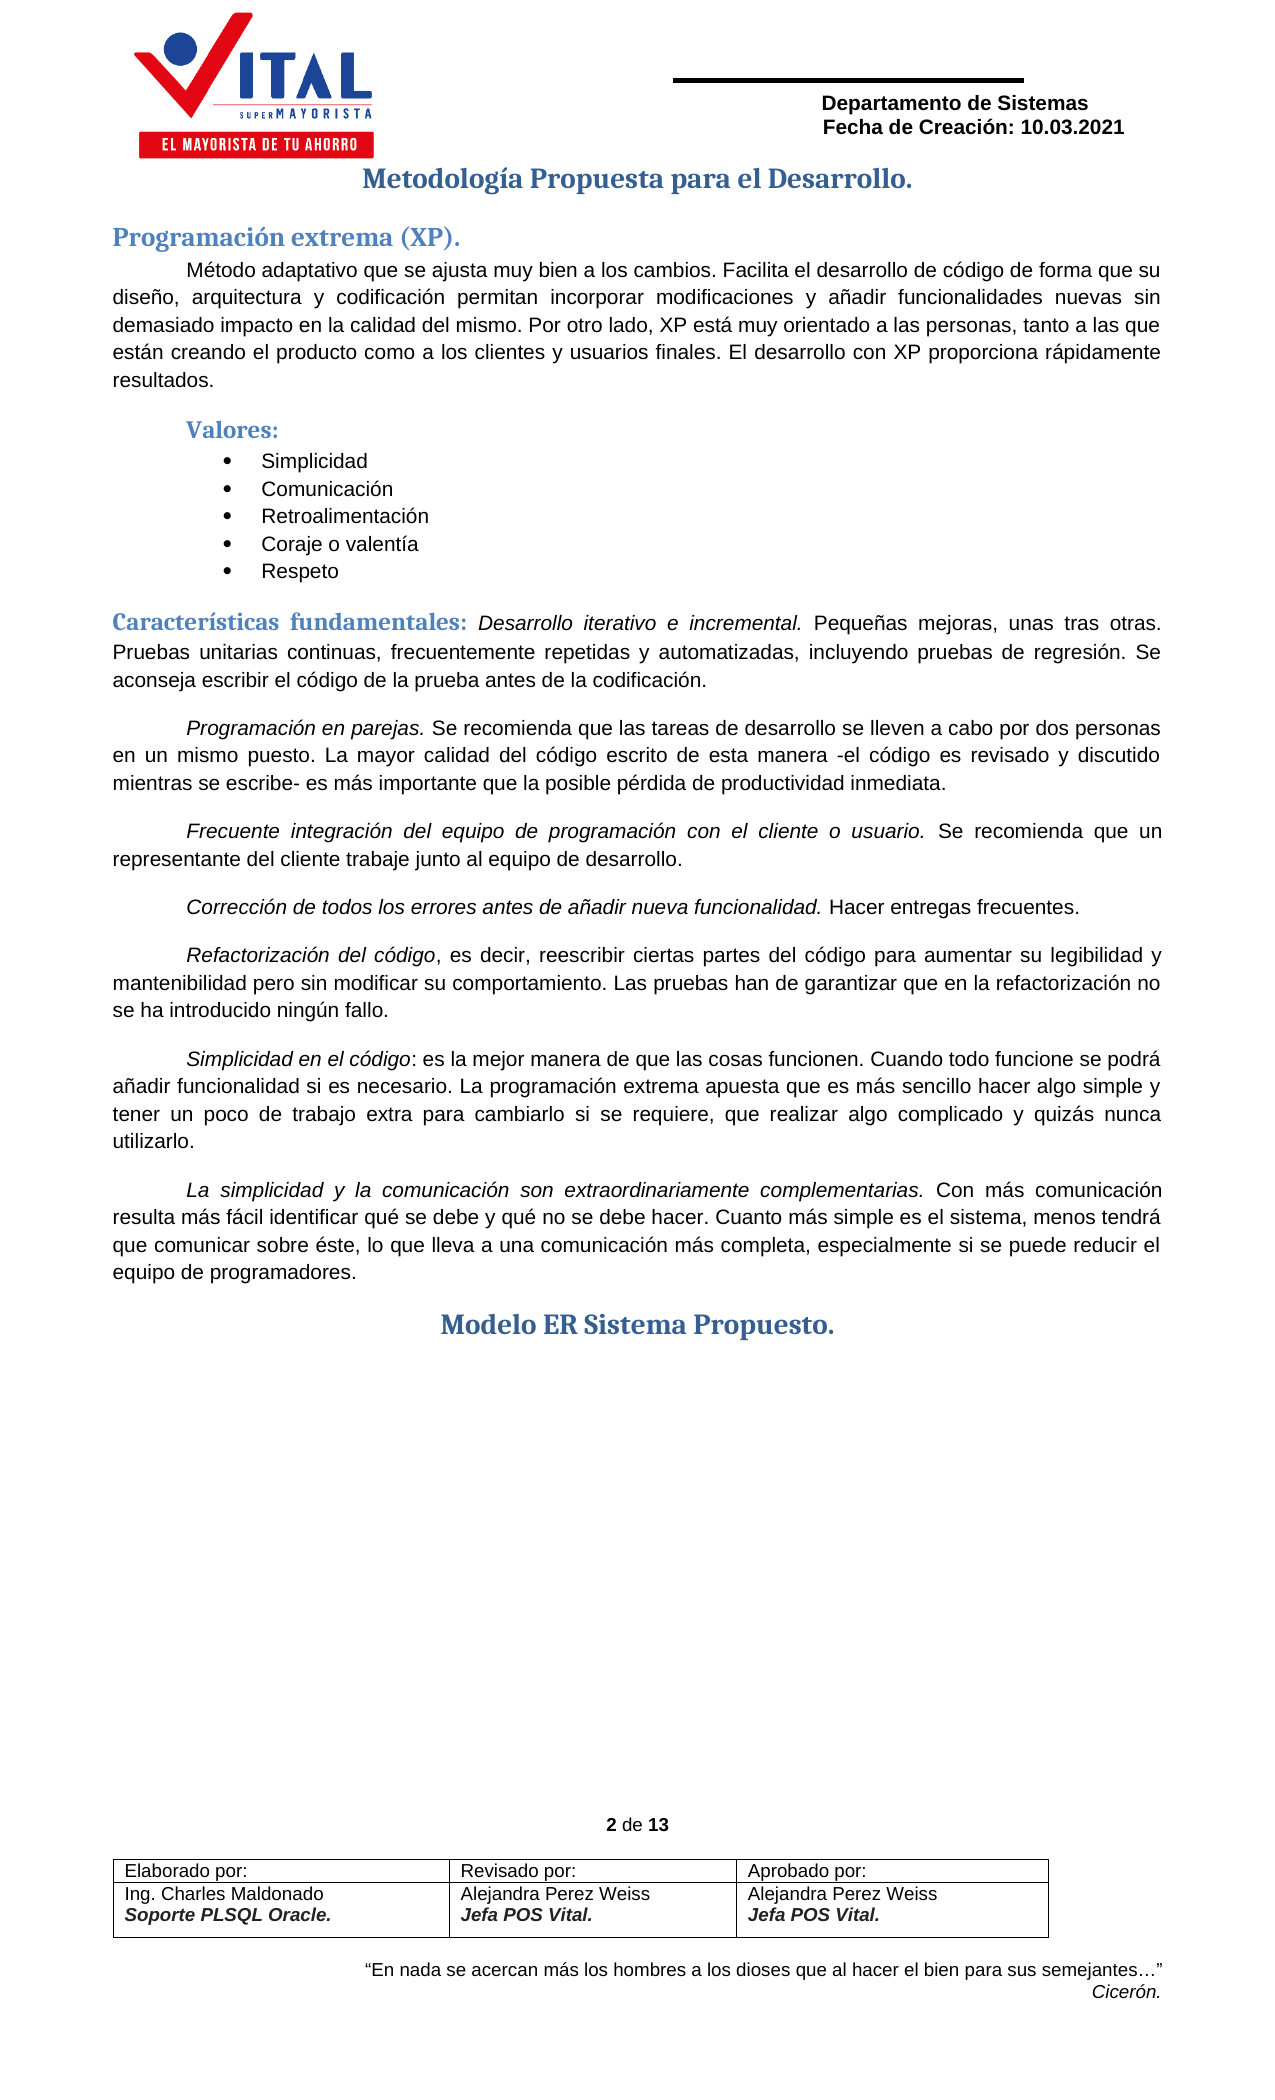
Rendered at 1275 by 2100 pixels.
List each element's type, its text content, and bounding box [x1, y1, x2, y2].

text Corrección de todos los errores antes de añadir nueva funcionalidad. Hacer entregas frecuentes. [112, 895, 1162, 919]
text Simplicidad en el código: es la mejor manera de que las cosas funcionen. Cuando todo funcione se podrá añadir funcionalidad si es necesario. La programación extrema apuesta que es más sencillo hacer algo simple y tener un poco de trabajo extra para cambiarlo si se requiere, que realizar algo complicado y quizás nunca utilizarlo. [112, 1047, 1162, 1153]
text Refactorización del código, es decir, reescribir ciertas partes del código para aumentar su legibilidad y mantenibilidad pero sin modificar su comportamiento. Las pruebas han de garantizar que en la refactorización no se ha introducido ningún fallo. [112, 943, 1162, 1022]
list Respeto [224, 559, 1162, 583]
subtitle Modelo ER Sistema Propuesto. [112, 1308, 1162, 1342]
subtitle Valores: [186, 416, 1162, 444]
list Simplicidad [224, 449, 1162, 473]
list Coraje o valentía [224, 532, 1162, 556]
subtitle Programación extrema (XP). [112, 222, 1162, 253]
text La simplicidad y la comunicación son extraordinariamente complementarias. Con más comunicación resulta más fácil identificar qué se debe y qué no se debe hacer. Cuanto más simple es el sistema, menos tendrá que comunicar sobre éste, lo que lleva a una comunicación más completa, especialmente si se puede reducir el equipo de programadores. [112, 1177, 1162, 1284]
text Programación en parejas. Se recomienda que las tareas de desarrollo se lleven a cabo por dos personas en un mismo puesto. La mayor calidad del código escrito de esta manera -el código es revisado y discutido mientras se escribe- es más importante que la posible pérdida de productividad inmediata. [112, 716, 1162, 795]
text Características fundamentales: Desarrollo iterativo e incremental. Pequeñas mejoras, unas tras otras. Pruebas unitarias continuas, frecuentemente repetidas y automatizadas, incluyendo pruebas de regresión. Se aconseja escribir el código de la prueba antes de la codificación. [112, 608, 1162, 691]
subtitle Metodología Propuesta para el Desarrollo. [112, 162, 1162, 196]
text Método adaptativo que se ajusta muy bien a los cambios. Facilita el desarrollo de código de forma que su diseño, arquitectura y codificación permitan incorporar modificaciones y añadir funcionalidades nuevas sin demasiado impacto en la calidad del mismo. Por otro lado, XP está muy orientado a las personas, tanto a las que están creando el producto como a los clientes y usuarios finales. El desarrollo con XP proporciona rápidamente resultados. [112, 257, 1162, 391]
text Frecuente integración del equipo de programación con el cliente o usuario. Se recomienda que un representante del cliente trabaje junto al equipo de desarrollo. [112, 819, 1162, 871]
picture [112, 0, 399, 162]
list Comunicación [224, 476, 1162, 501]
list Retroalimentación [224, 504, 1162, 528]
